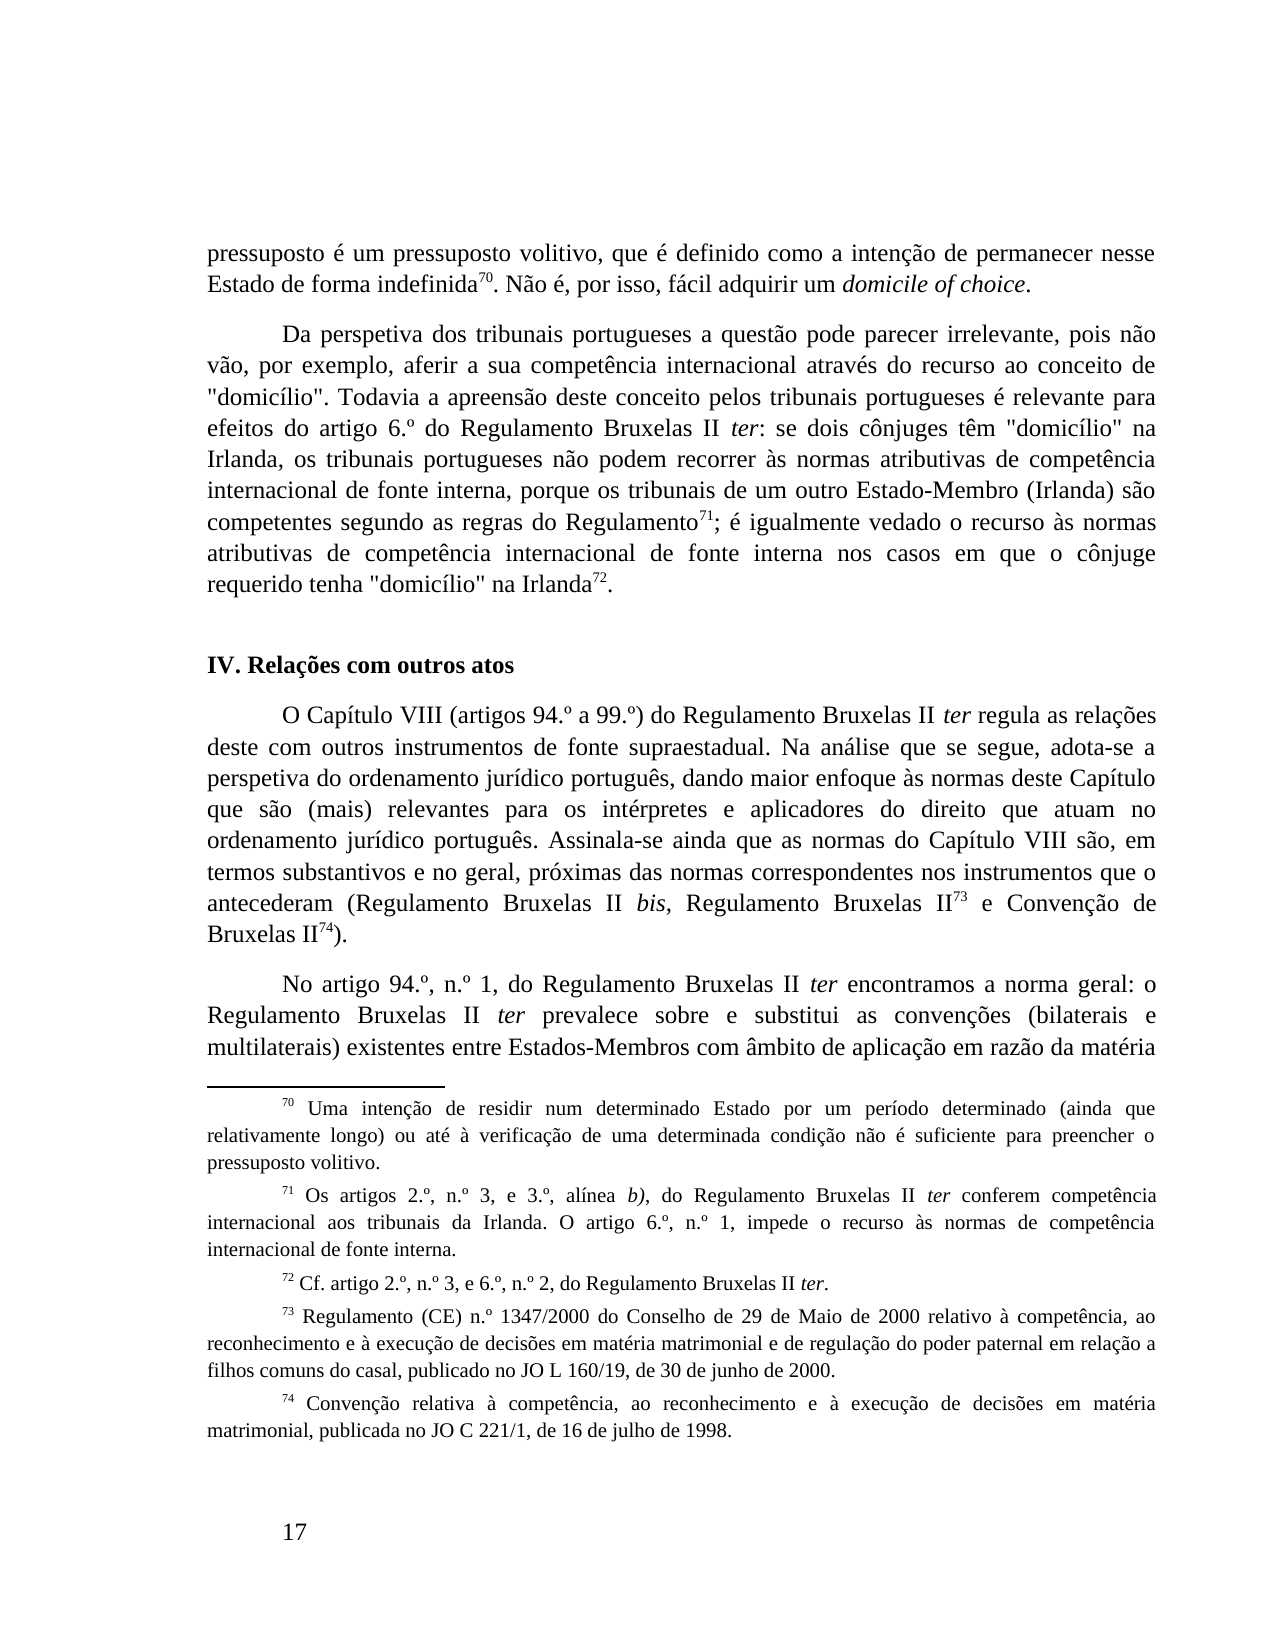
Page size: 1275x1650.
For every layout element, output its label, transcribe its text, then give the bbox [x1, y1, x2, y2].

subtitle IV. Relações com outros atos [207, 649, 1157, 680]
text O Capítulo VIII (artigos 94.º a 99.º) do Regulamento Bruxelas II ter regula as relações deste com outros instrumentos de fonte supraestadual. Na análise que se segue, adota-se a perspetiva do ordenamento jurídico português, dando maior enfoque às normas deste Capítulo que são (mais) relevantes para os intérpretes e aplicadores do direito que atuam no ordenamento jurídico português. Assinala-se ainda que as normas do Capítulo VIII são, em termos substantivos e no geral, próximas das normas correspondentes nos instrumentos que o antecederam (Regulamento Bruxelas II bis, Regulamento Bruxelas II e Convenção de Bruxelas II). [207, 699, 1157, 949]
text Da perspetiva dos tribunais portugueses a questão pode parecer irrelevante, pois não vão, por exemplo, aferir a sua competência internacional através do recurso ao conceito de "domicílio". Todavia a apreensão deste conceito pelos tribunais portugueses é relevante para efeitos do artigo 6.º do Regulamento Bruxelas II ter: se dois cônjuges têm "domicílio" na Irlanda, os tribunais portugueses não podem recorrer às normas atributivas de competência internacional de fonte interna, porque os tribunais de um outro Estado-Membro (Irlanda) são competentes segundo as regras do Regulamento; é igualmente vedado o recurso às normas atributivas de competência internacional de fonte interna nos casos em que o cônjuge requerido tenha "domicílio" na Irlanda. [207, 317, 1157, 599]
text No artigo 94.º, n.º 1, do Regulamento Bruxelas II ter encontramos a norma geral: o Regulamento Bruxelas II ter prevalece sobre e substitui as convenções (bilaterais e multilaterais) existentes entre Estados-Membros com âmbito de aplicação em razão da matéria (pelo menos parcialmente) coincidente. A génese desta norma encontra-se no artigo 38.º da Convenção de Bruxelas II e a sua redação é praticamente idêntica à do artigo 59.º, n.º 1, do Regulamento Bruxelas II bis. A norma assenta em três distinções, a saber: uma de cariz material, uma de cariz temporal e uma de cariz subjetivo. [207, 967, 1157, 1061]
